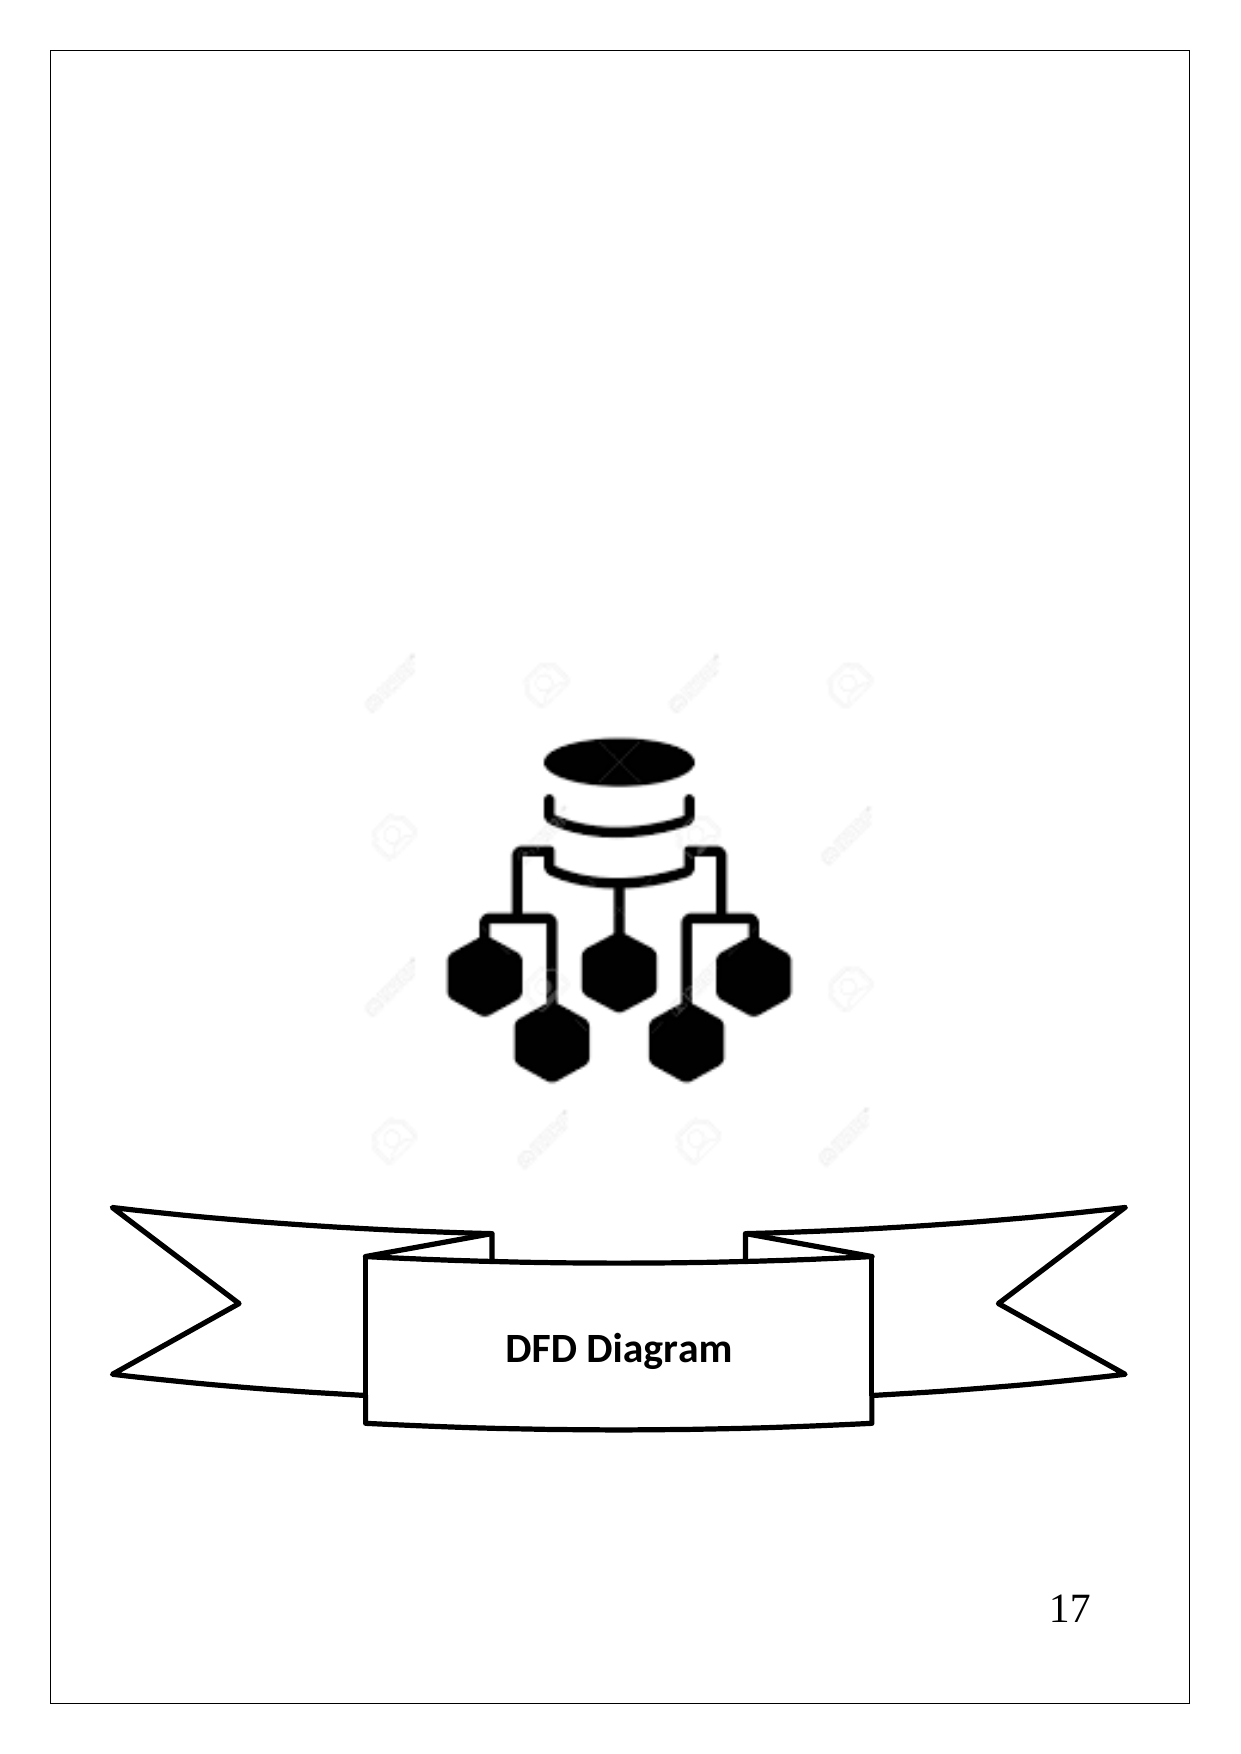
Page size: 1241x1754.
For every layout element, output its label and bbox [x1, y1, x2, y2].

picture [351, 642, 889, 1180]
